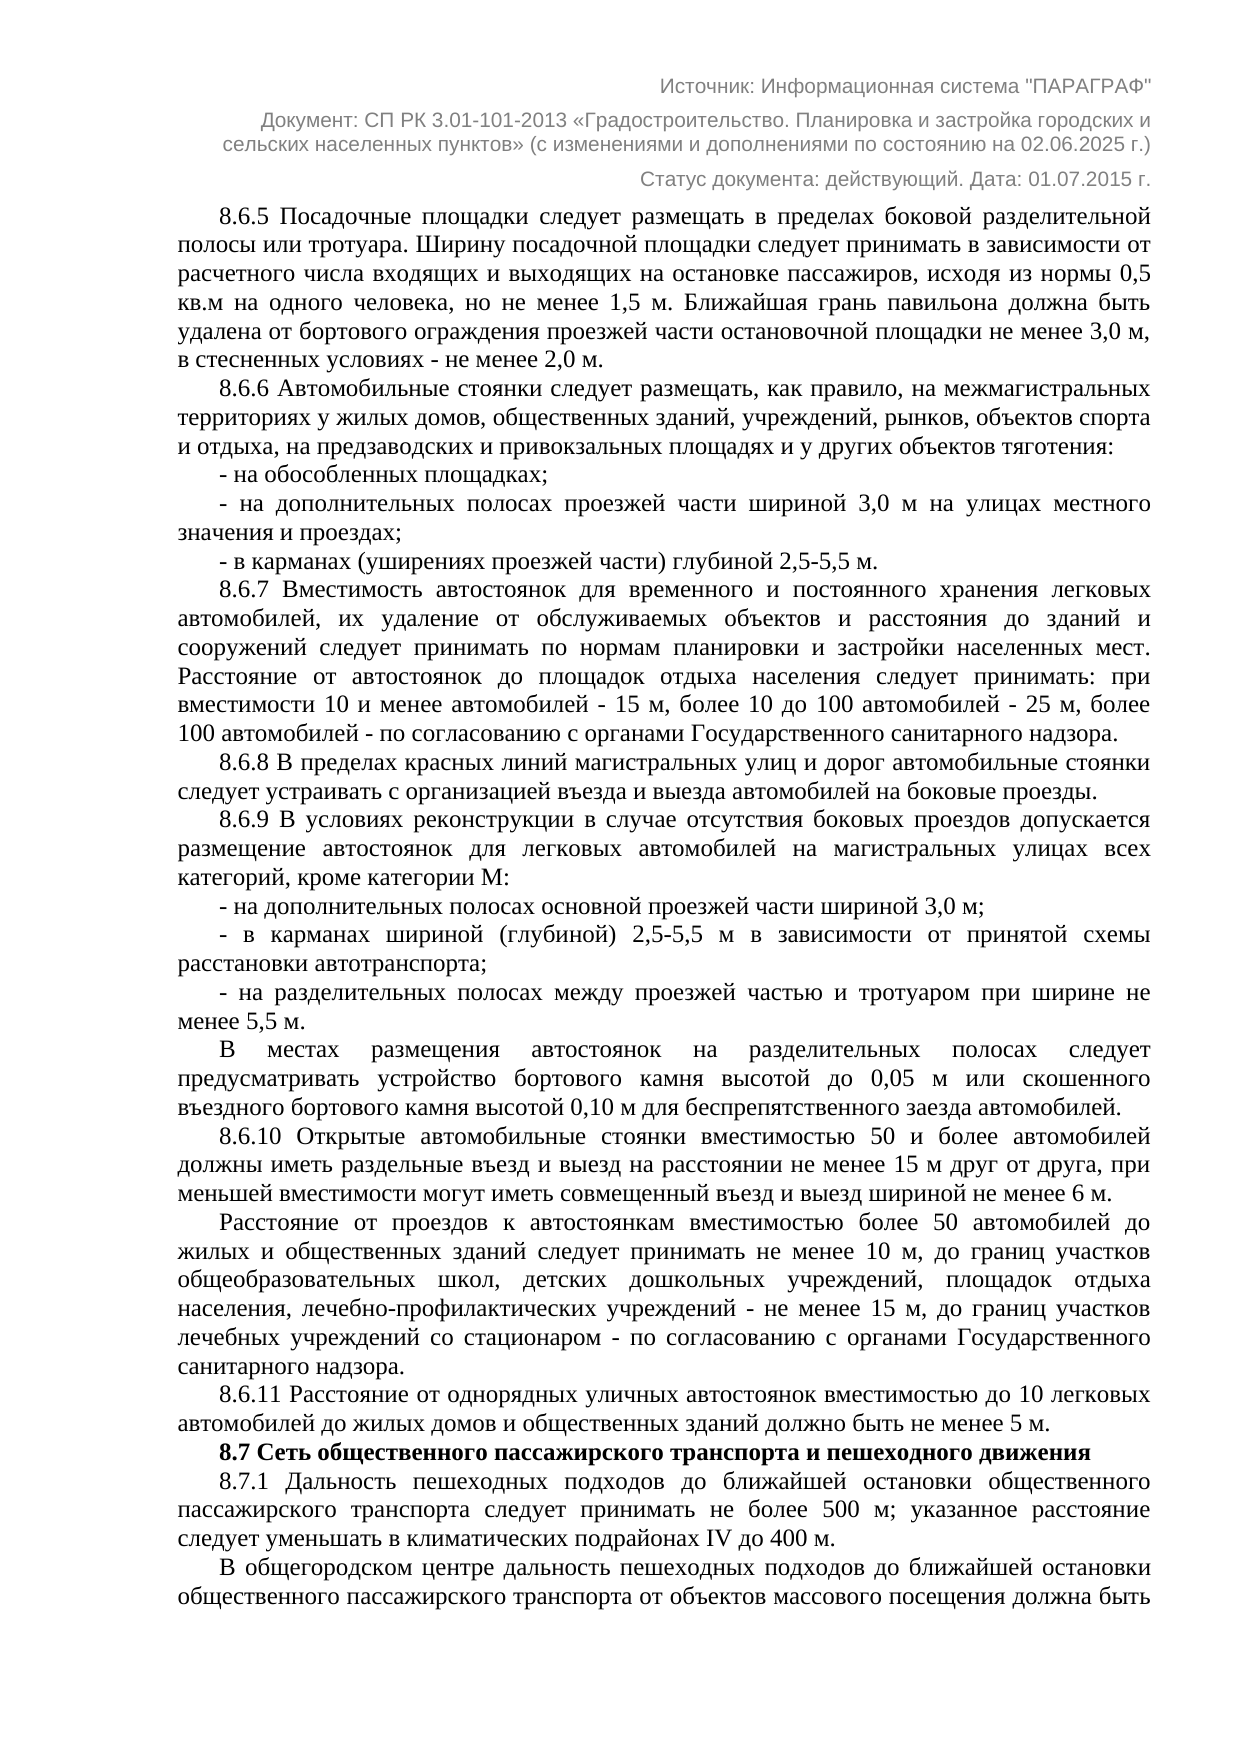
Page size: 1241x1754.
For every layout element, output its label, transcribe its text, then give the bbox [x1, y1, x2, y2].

text - на разделительных полосах между проезжей частью и тротуаром при ширине не менее 5,5 м. [177, 977, 1152, 1034]
text 8.6.6 Автомобильные стоянки следует размещать, как правило, на межмагистральных территориях у жилых домов, общественных зданий, учреждений, рынков, объектов спорта и отдыха, на предзаводских и привокзальных площадях и у других объектов тяготения: [177, 373, 1152, 459]
text 8.6.11 Расстояние от однорядных уличных автостоянок вместимостью до 10 легковых автомобилей до жилых домов и общественных зданий должно быть не менее 5 м. [177, 1379, 1152, 1437]
text 8.6.10 Открытые автомобильные стоянки вместимостью 50 и более автомобилей должны иметь раздельные въезд и выезд на расстоянии не менее 15 м друг от друга, при меньшей вместимости могут иметь совмещенный въезд и выезд шириной не менее 6 м. [177, 1121, 1152, 1207]
text - в карманах (уширениях проезжей части) глубиной 2,5-5,5 м. [177, 546, 1152, 574]
text - на дополнительных полосах проезжей части шириной 3,0 м на улицах местного значения и проездах; [177, 488, 1152, 546]
text - на обособленных площадках; [177, 459, 1152, 488]
text 8.7.1 Дальность пешеходных подходов до ближайшей остановки общественного пассажирского транспорта следует принимать не более 500 м; указанное расстояние следует уменьшать в климатических подрайонах IV до 400 м. [177, 1466, 1152, 1552]
text Расстояние от проездов к автостоянкам вместимостью более 50 автомобилей до жилых и общественных зданий следует принимать не менее 10 м, до границ участков общеобразовательных школ, детских дошкольных учреждений, площадок отдыха населения, лечебно-профилактических учреждений - не менее 15 м, до границ участков лечебных учреждений со стационаром - по согласованию с органами Государственного санитарного надзора. [177, 1207, 1152, 1379]
text 8.6.5 Посадочные площадки следует размещать в пределах боковой разделительной полосы или тротуара. Ширину посадочной площадки следует принимать в зависимости от расчетного числа входящих и выходящих на остановке пассажиров, исходя из нормы 0,5 кв.м на одного человека, но не менее 1,5 м. Ближайшая грань павильона должна быть удалена от бортового ограждения проезжей части остановочной площадки не менее 3,0 м, в стесненных условиях - не менее 2,0 м. [177, 201, 1152, 373]
text - в карманах шириной (глубиной) 2,5-5,5 м в зависимости от принятой схемы расстановки автотранспорта; [177, 919, 1152, 977]
text В местах размещения автостоянок на разделительных полосах следует предусматривать устройство бортового камня высотой до 0,05 м или скошенного въездного бортового камня высотой 0,10 м для беспрепятственного заезда автомобилей. [177, 1034, 1152, 1121]
text 8.6.7 Вместимость автостоянок для временного и постоянного хранения легковых автомобилей, их удаление от обслуживаемых объектов и расстояния до зданий и сооружений следует принимать по нормам планировки и застройки населенных мест. Расстояние от автостоянок до площадок отдыха населения следует принимать: при вместимости 10 и менее автомобилей - 15 м, более 10 до 100 автомобилей - 25 м, более 100 автомобилей - по согласованию с органами Государственного санитарного надзора. [177, 574, 1152, 747]
text 8.7 Сеть общественного пассажирского транспорта и пешеходного движения [177, 1437, 1152, 1466]
text 8.6.9 В условиях реконструкции в случае отсутствия боковых проездов допускается размещение автостоянок для легковых автомобилей на магистральных улицах всех категорий, кроме категории М: [177, 804, 1152, 891]
text 8.6.8 В пределах красных линий магистральных улиц и дорог автомобильные стоянки следует устраивать с организацией въезда и выезда автомобилей на боковые проезды. [177, 747, 1152, 804]
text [177, 1552, 1152, 1609]
text - на дополнительных полосах основной проезжей части шириной 3,0 м; [177, 891, 1152, 919]
